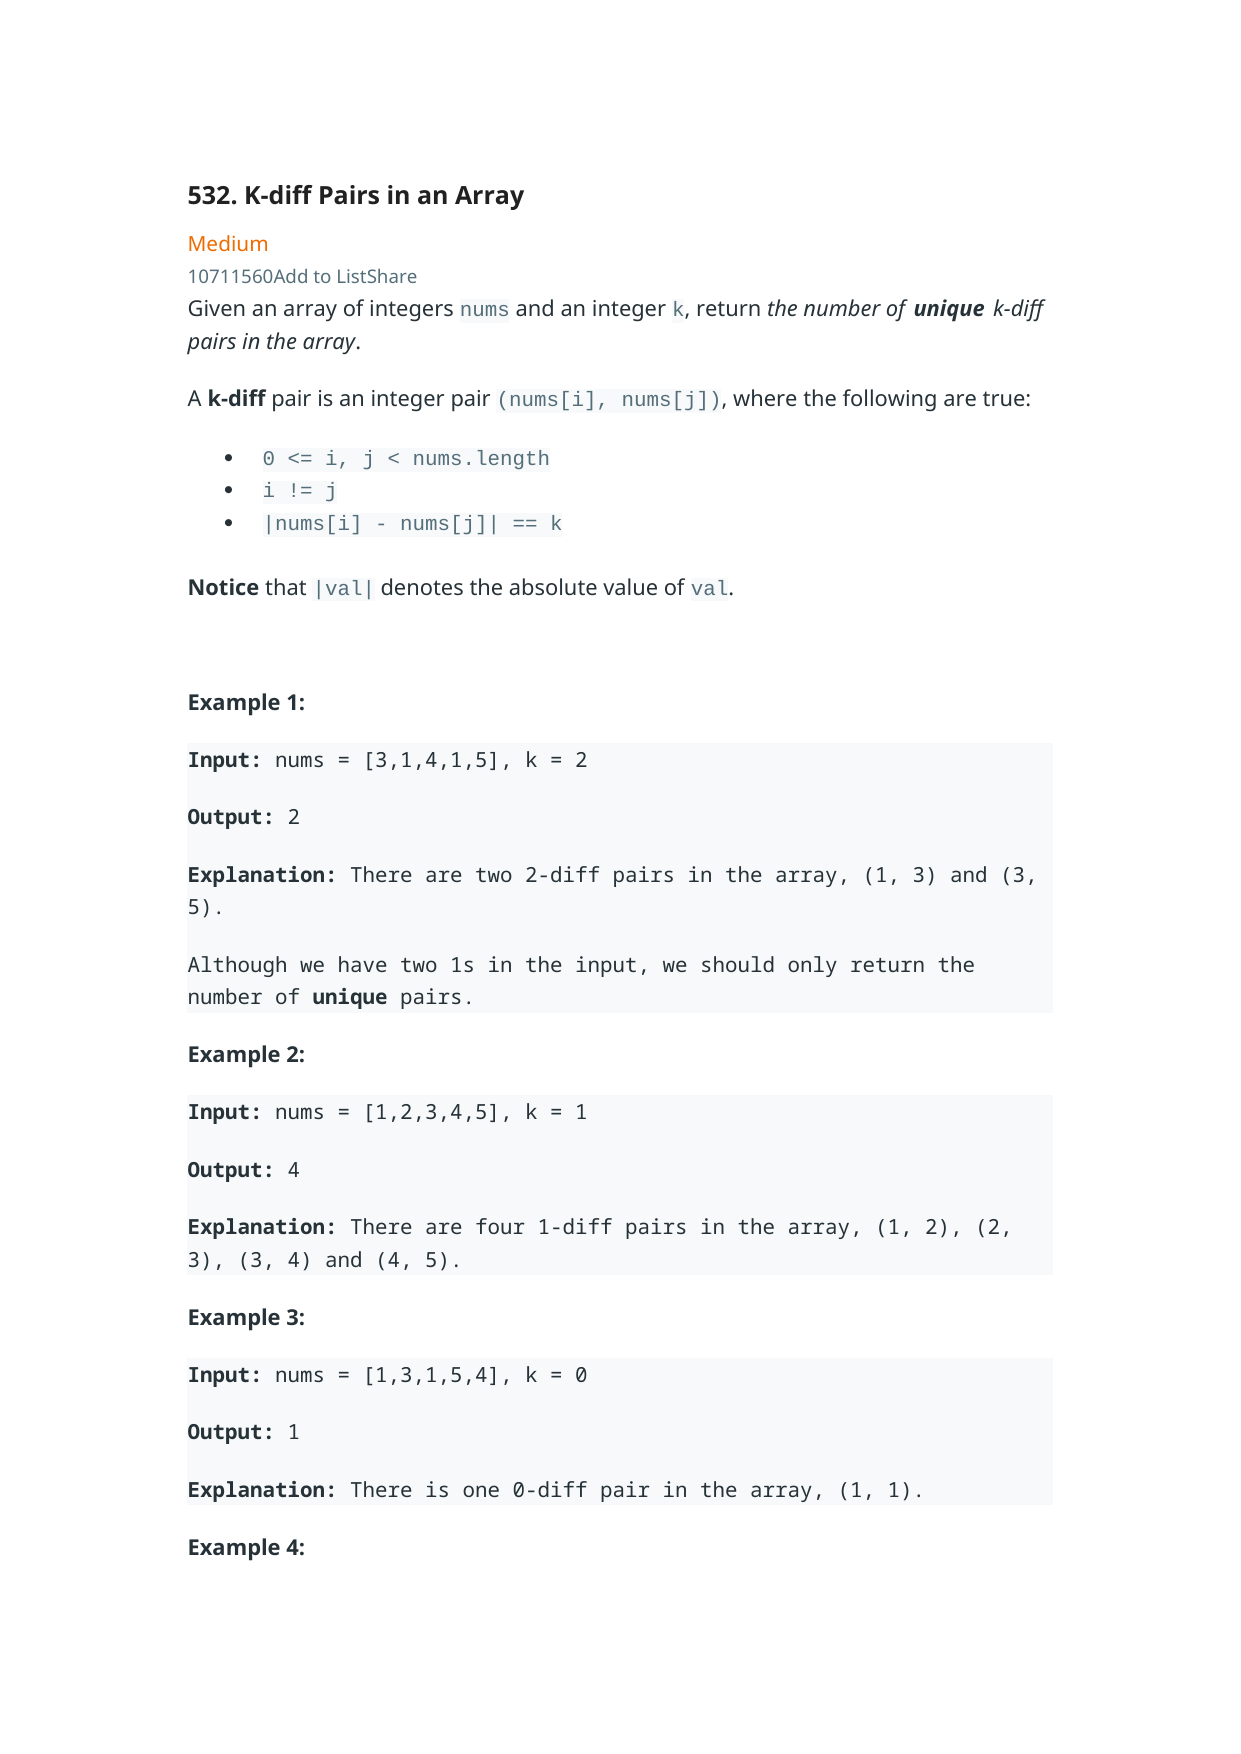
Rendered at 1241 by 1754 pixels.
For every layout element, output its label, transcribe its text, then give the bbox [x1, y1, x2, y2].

text Output: 1 [187, 1415, 1053, 1448]
text Input: nums = [1,2,3,4,5], k = 1 [187, 1095, 1053, 1128]
text 532. K-diff Pairs in an Array [187, 162, 1053, 227]
text Output: 2 [187, 800, 1053, 833]
text A k-diff pair is an integer pair (nums[i], nums[j]), where the following are true: [187, 382, 1053, 414]
text Given an array of integers nums and an integer k, return the number of unique k-diff pairs in the array. [187, 292, 1053, 357]
text Example 1: [187, 685, 1053, 718]
text Medium [187, 227, 1053, 259]
text Example 4: [187, 1530, 1053, 1563]
list 0 <= i, j < nums.length [225, 444, 1053, 476]
text Output: 4 [187, 1153, 1053, 1185]
text Input: nums = [1,3,1,5,4], k = 0 [187, 1358, 1053, 1390]
text Input: nums = [3,1,4,1,5], k = 2 [187, 743, 1053, 775]
list |nums[i] - nums[j]| == k [225, 509, 1053, 541]
text Explanation: There are four 1-diff pairs in the array, (1, 2), (2, 3), (3, 4) and (4, 5). [187, 1210, 1053, 1275]
text Example 2: [187, 1038, 1053, 1070]
text Although we have two 1s in the input, we should only return the number of unique pairs. [187, 948, 1053, 1013]
text Example 3: [187, 1300, 1053, 1333]
text Notice that |val| denotes the absolute value of val. [187, 570, 1053, 603]
list i != j [225, 476, 1053, 509]
text Explanation: There is one 0-diff pair in the array, (1, 1). [187, 1473, 1053, 1505]
text 10711560Add to ListShare [187, 259, 1053, 292]
text Explanation: There are two 2-diff pairs in the array, (1, 3) and (3, 5). [187, 858, 1053, 923]
